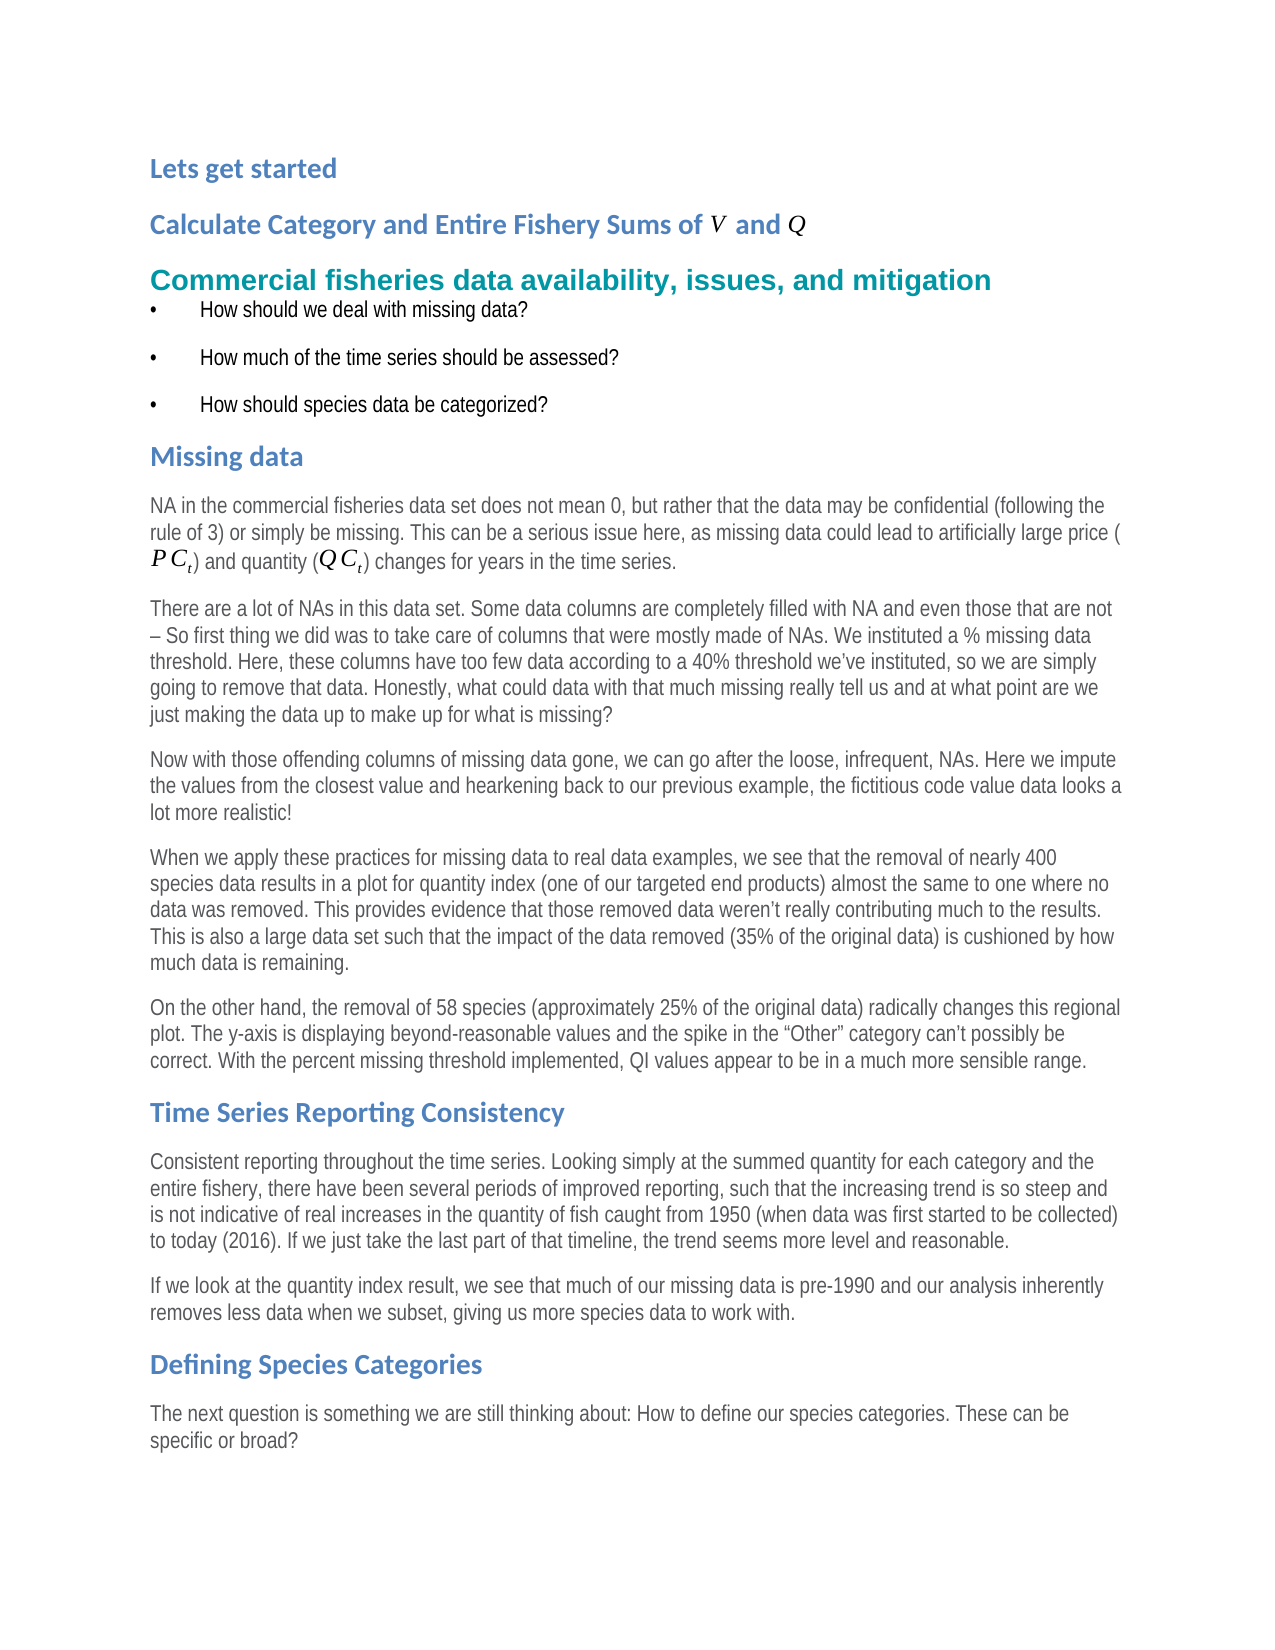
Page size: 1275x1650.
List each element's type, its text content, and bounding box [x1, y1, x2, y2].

text NA in the commercial fisheries data set does not mean 0, but rather that the data may be confidential (following the rule of 3) or simply be missing. This can be a serious issue here, as missing data could lead to artificially large price () and quantity () changes for years in the time series. [150, 492, 1125, 576]
subtitle Time Series Reporting Consistency [150, 1094, 1125, 1129]
text There are a lot of NAs in this data set. Some data columns are completely filled with NA and even those that are not – So first thing we did was to take care of columns that were mostly made of NAs. We instituted a % missing data threshold. Here, these columns have too few data according to a 40% threshold we’ve instituted, so we are simply going to remove that data. Honestly, what could data with that much missing really tell us and at what point are we just making the data up to make up for what is missing? [150, 595, 1125, 727]
text On the other hand, the removal of 58 species (approximately 25% of the original data) radically changes this regional plot. The y-axis is displaying beyond-reasonable values and the spike in the “Other” category can’t possibly be correct. With the percent missing threshold implemented, QI values appear to be in a much more sensible range. [150, 994, 1125, 1073]
list How should species data be categorized? [150, 391, 1125, 417]
list How much of the time series should be assessed? [150, 344, 1125, 370]
list How should we deal with missing data? [150, 296, 1125, 323]
text When we apply these practices for missing data to real data examples, we see that the removal of nearly 400 species data results in a plot for quantity index (one of our targeted end products) almost the same to one where no data was removed. This provides evidence that those removed data weren’t really contributing much to the results. This is also a large data set such that the impact of the data removed (35% of the original data) is cushioned by how much data is remaining. [150, 843, 1125, 975]
text If we look at the quantity index result, we see that much of our missing data is pre-1990 and our analysis inherently removes less data when we subset, giving us more species data to work with. [150, 1272, 1125, 1325]
subtitle Defining Species Categories [150, 1346, 1125, 1382]
subtitle Lets get started [150, 150, 1125, 186]
subtitle Calculate Category and Entire Fishery Sums of and [150, 206, 1125, 242]
text The next question is something we are still thinking about: How to define our species categories. These can be specific or broad? [150, 1400, 1125, 1453]
text Consistent reporting throughout the time series. Looking simply at the summed quantity for each category and the entire fishery, there have been several periods of improved reporting, such that the increasing trend is so steep and is not indicative of real increases in the quantity of fish caught from 1950 (when data was first started to be collected) to today (2016). If we just take the last part of that timeline, the trend seems more level and reasonable. [150, 1148, 1125, 1254]
text Now with those offending columns of missing data gone, we can go after the loose, infrequent, NAs. Here we impute the values from the closest value and hearkening back to our previous example, the fictitious code value data looks a lot more realistic! [150, 746, 1125, 825]
subtitle Commercial fisheries data availability, issues, and mitigation [150, 263, 1125, 296]
subtitle Missing data [150, 438, 1125, 474]
